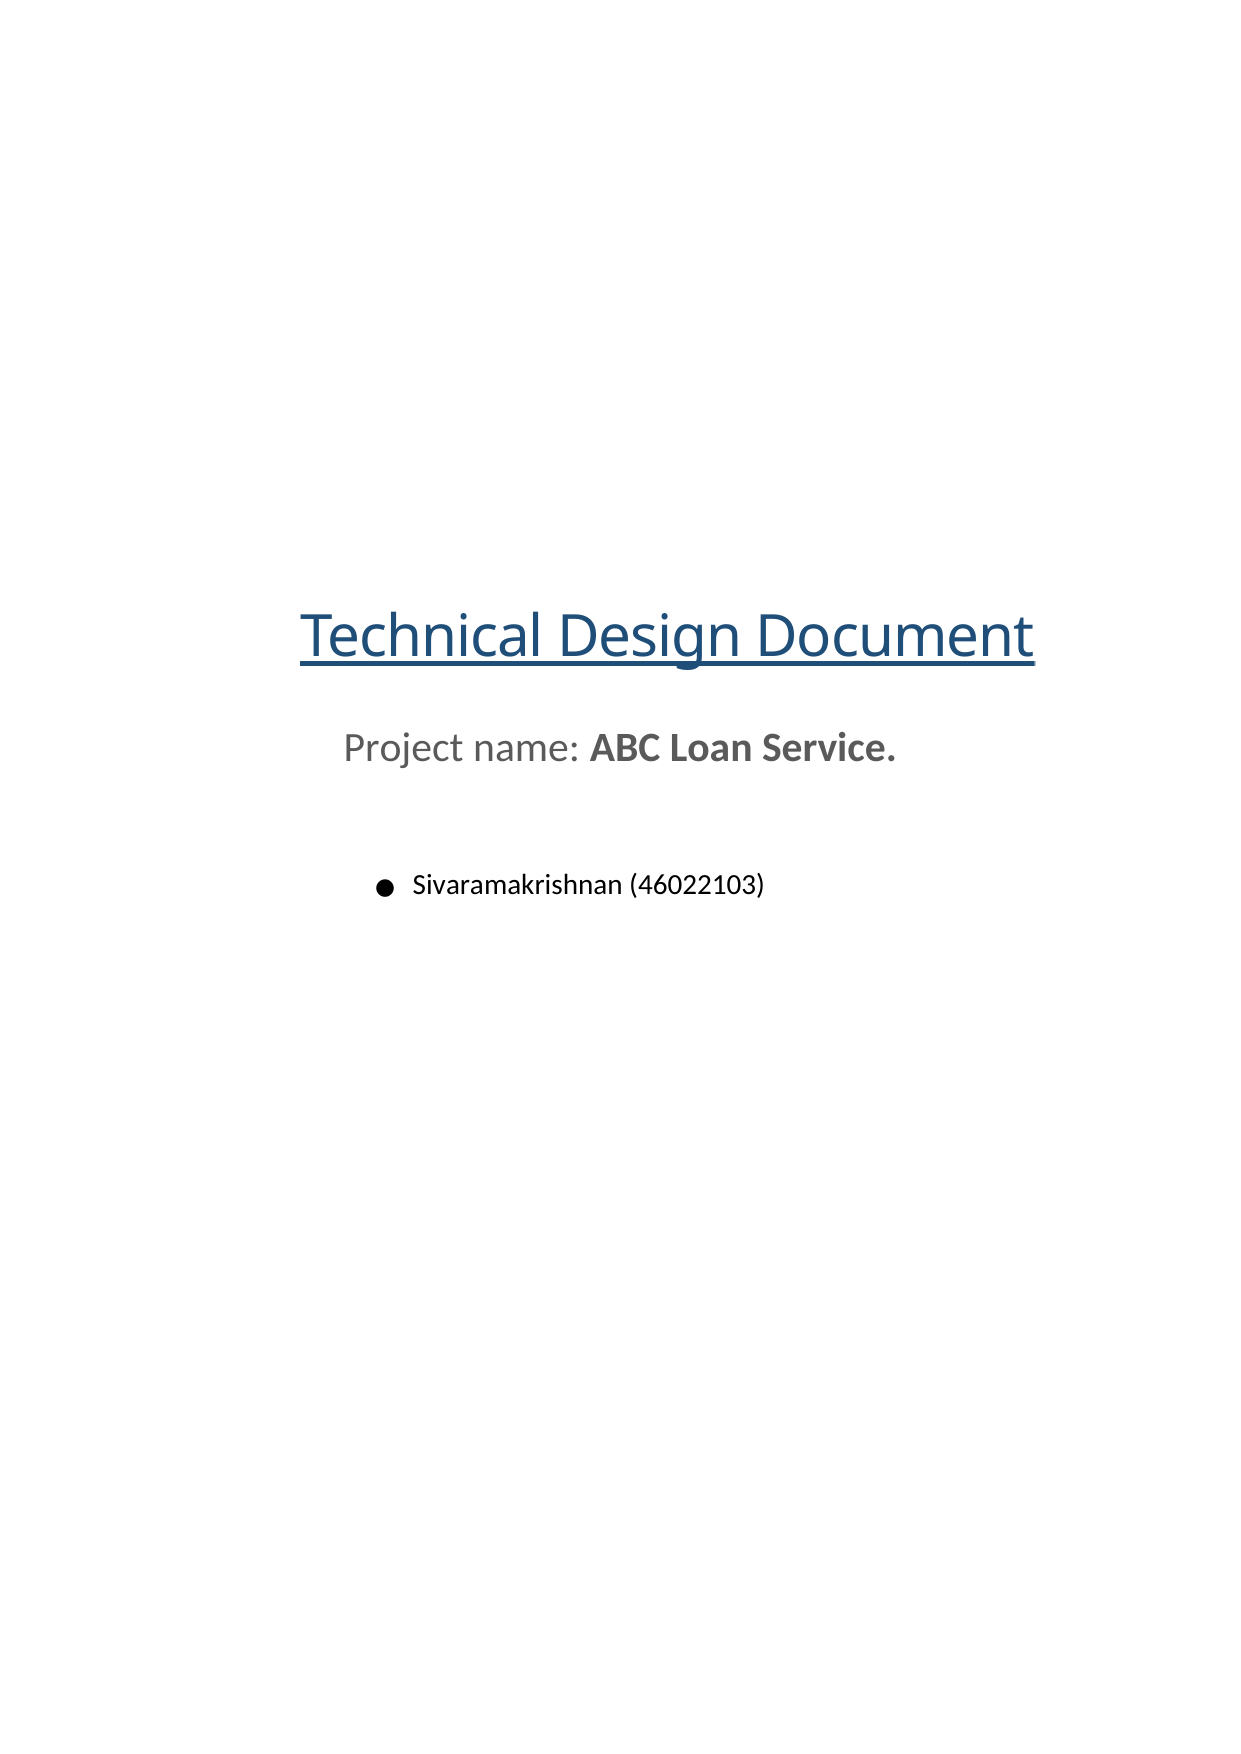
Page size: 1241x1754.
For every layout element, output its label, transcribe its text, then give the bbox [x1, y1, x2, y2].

subtitle Project name: ABC Loan Service. [150, 721, 1090, 771]
list Sivaramakrishnan (46022103) [375, 860, 1090, 907]
title Technical Design Document [225, 594, 1090, 674]
